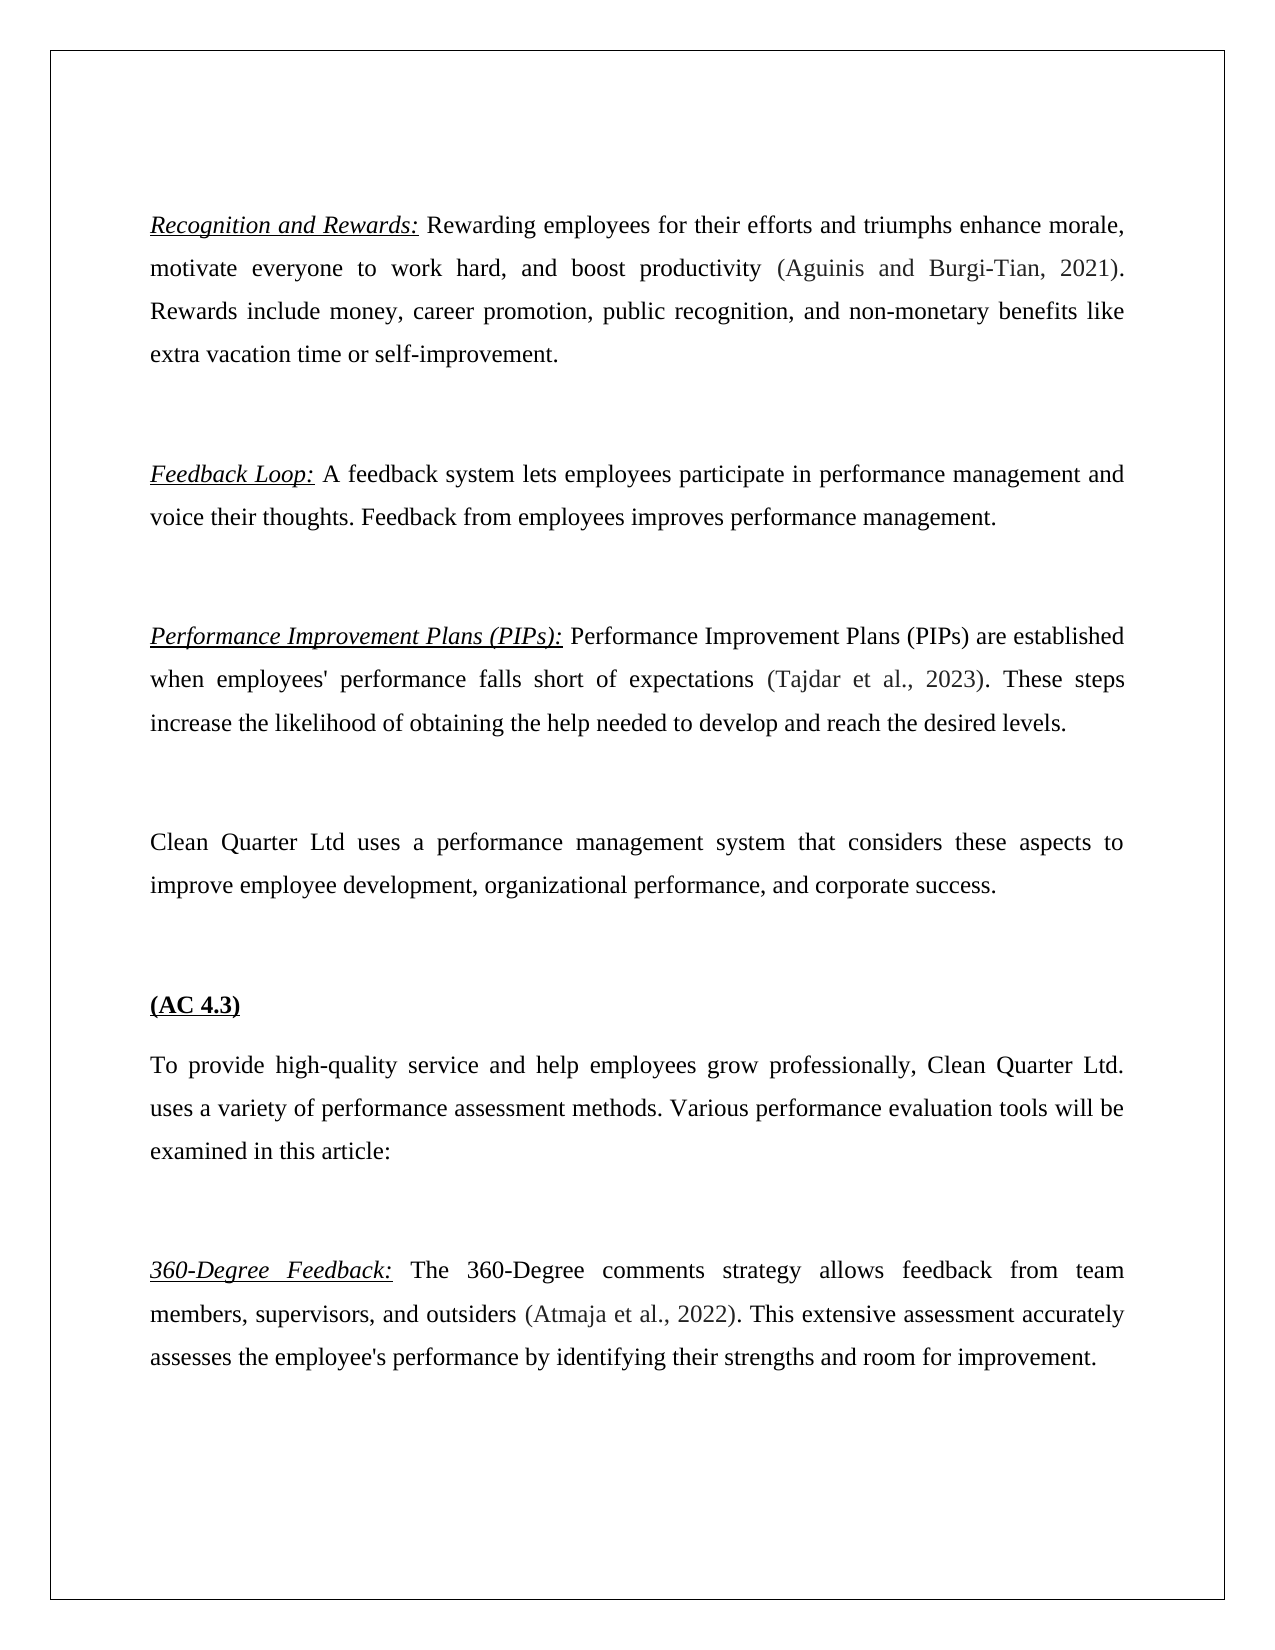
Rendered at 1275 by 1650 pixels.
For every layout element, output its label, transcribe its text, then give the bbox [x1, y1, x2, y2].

text Clean Quarter Ltd uses a performance management system that considers these aspects to improve employee development, organizational performance, and corporate success. [150, 827, 1125, 899]
text 360-Degree Feedback: The 360-Degree comments strategy allows feedback from team members, supervisors, and outsiders (Atmaja et al., 2022). This extensive assessment accurately assesses the employee's performance by identifying their strengths and room for improvement. [150, 1256, 1125, 1371]
text To provide high-quality service and help employees grow professionally, Clean Quarter Ltd. uses a variety of performance assessment methods. Various performance evaluation tools will be examined in this article: [150, 1050, 1125, 1165]
text Feedback Loop: A feedback system lets employees participate in performance management and voice their thoughts. Feedback from employees improves performance management. [150, 459, 1125, 531]
text Performance Improvement Plans (PIPs): Performance Improvement Plans (PIPs) are established when employees' performance falls short of expectations (Tajdar et al., 2023). These steps increase the likelihood of obtaining the help needed to develop and reach the desired levels. [150, 621, 1125, 736]
text Recognition and Rewards: Rewarding employees for their efforts and triumphs enhance morale, motivate everyone to work hard, and boost productivity (Aguinis and Burgi-Tian, 2021). Rewards include money, career promotion, public recognition, and non-monetary benefits like extra vacation time or self-improvement. [150, 210, 1125, 368]
text (AC 4.3) [150, 990, 1125, 1019]
